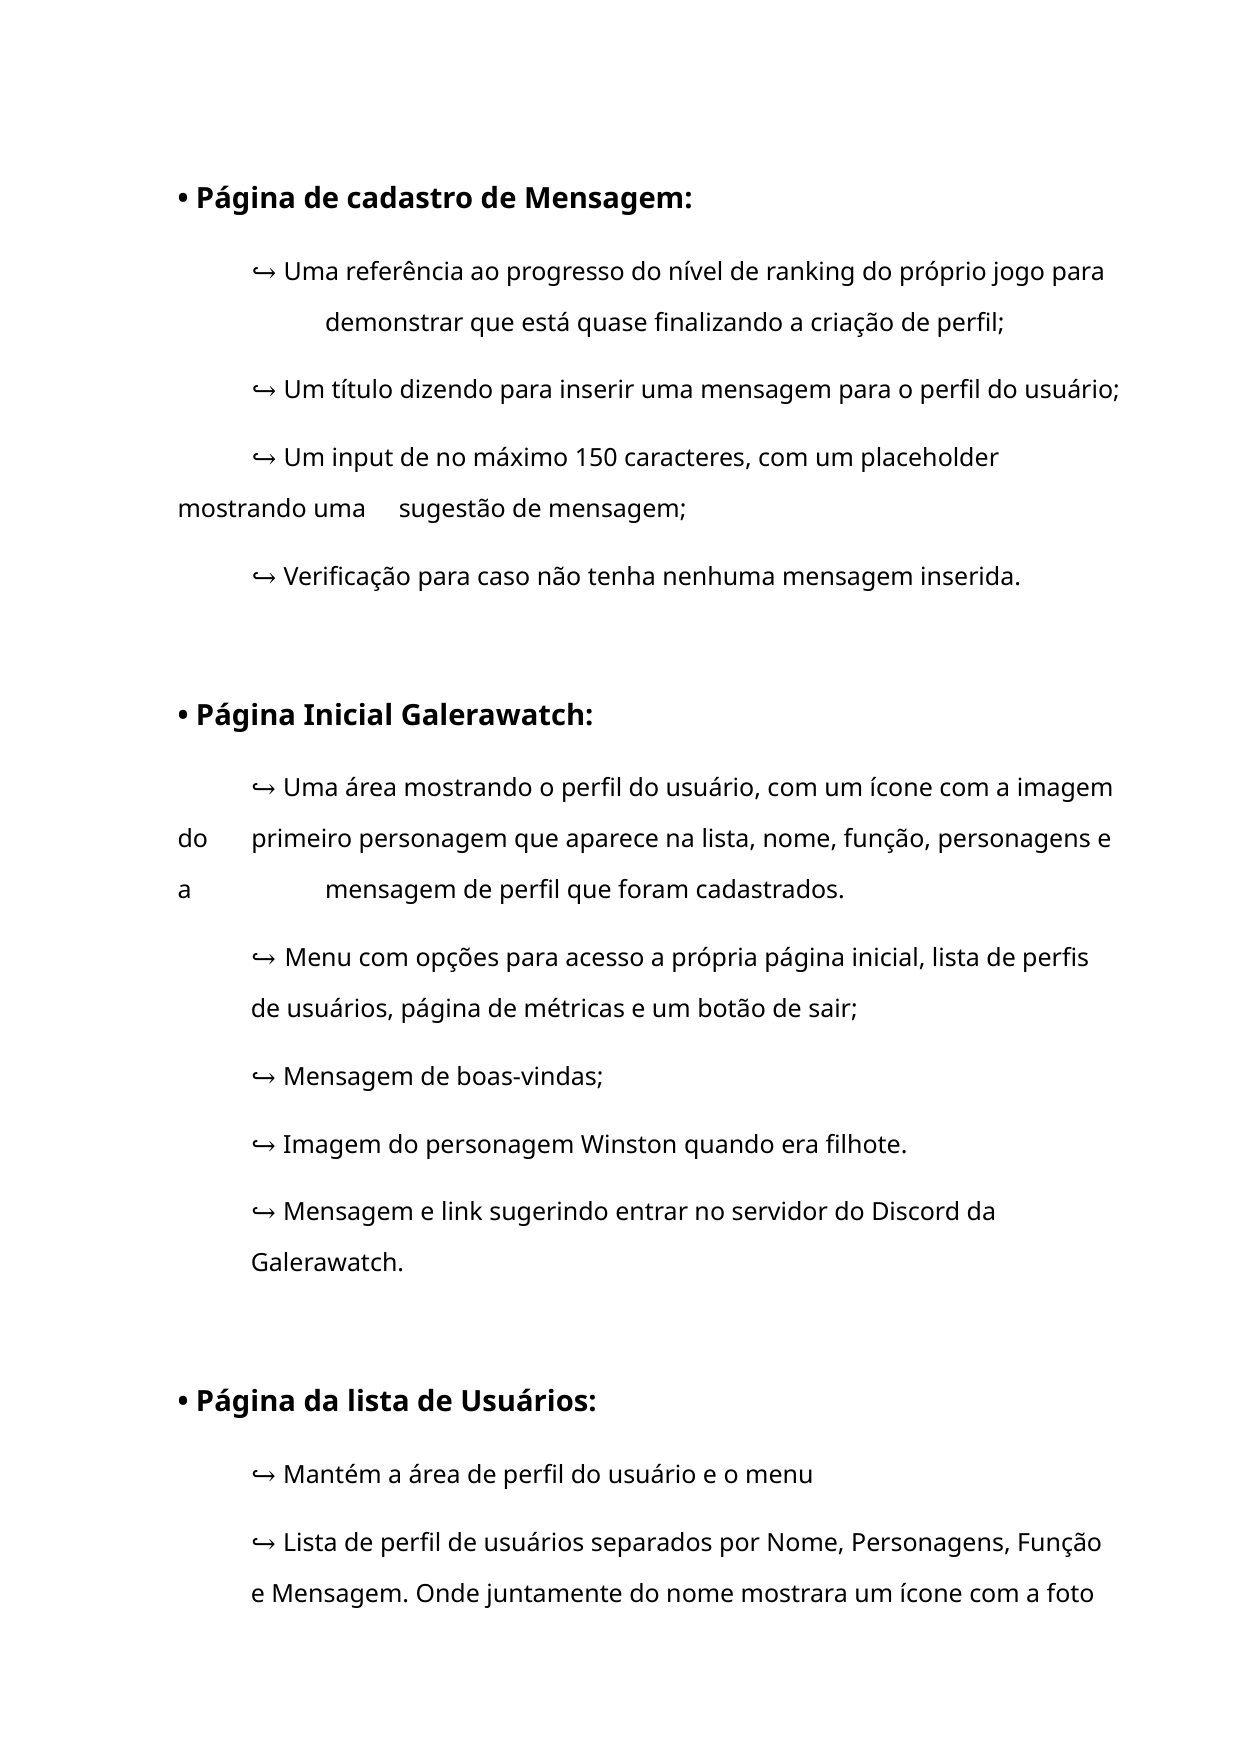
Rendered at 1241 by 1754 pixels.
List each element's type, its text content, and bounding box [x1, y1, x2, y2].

text ↪ Verificação para caso não tenha nenhuma mensagem inserida. [177, 558, 1122, 593]
text • Página de cadastro de Mensagem: [177, 177, 1122, 217]
text ↪ Mantém a área de perfil do usuário e o menu [251, 1457, 1122, 1491]
text ↪ Mensagem de boas-vindas; [251, 1059, 1122, 1093]
text ↪ Uma referência ao progresso do nível de ranking do próprio jogo para demonstrar que está quase finalizando a criação de perfil; [177, 253, 1122, 338]
text ↪ Imagem do personagem Winston quando era filhote. [251, 1126, 1122, 1160]
text ↪ Menu com opções para acesso a própria página inicial, lista de perfis de usuários, página de métricas e um botão de sair; [251, 940, 1122, 1025]
text ↪ Um título dizendo para inserir uma mensagem para o perfil do usuário; [177, 372, 1122, 406]
text ↪ Mensagem e link sugerindo entrar no servidor do Discord da Galerawatch. [251, 1194, 1122, 1279]
text • Página da lista de Usuários: [177, 1381, 1122, 1420]
text ↪ Uma área mostrando o perfil do usuário, com um ícone com a imagem do primeiro personagem que aparece na lista, nome, função, personagens e a mensagem de perfil que foram cadastrados. [177, 770, 1122, 906]
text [251, 1524, 1122, 1609]
text • Página Inicial Galerawatch: [177, 694, 1122, 734]
text ↪ Um input de no máximo 150 caracteres, com um placeholder mostrando uma sugestão de mensagem; [177, 440, 1122, 525]
